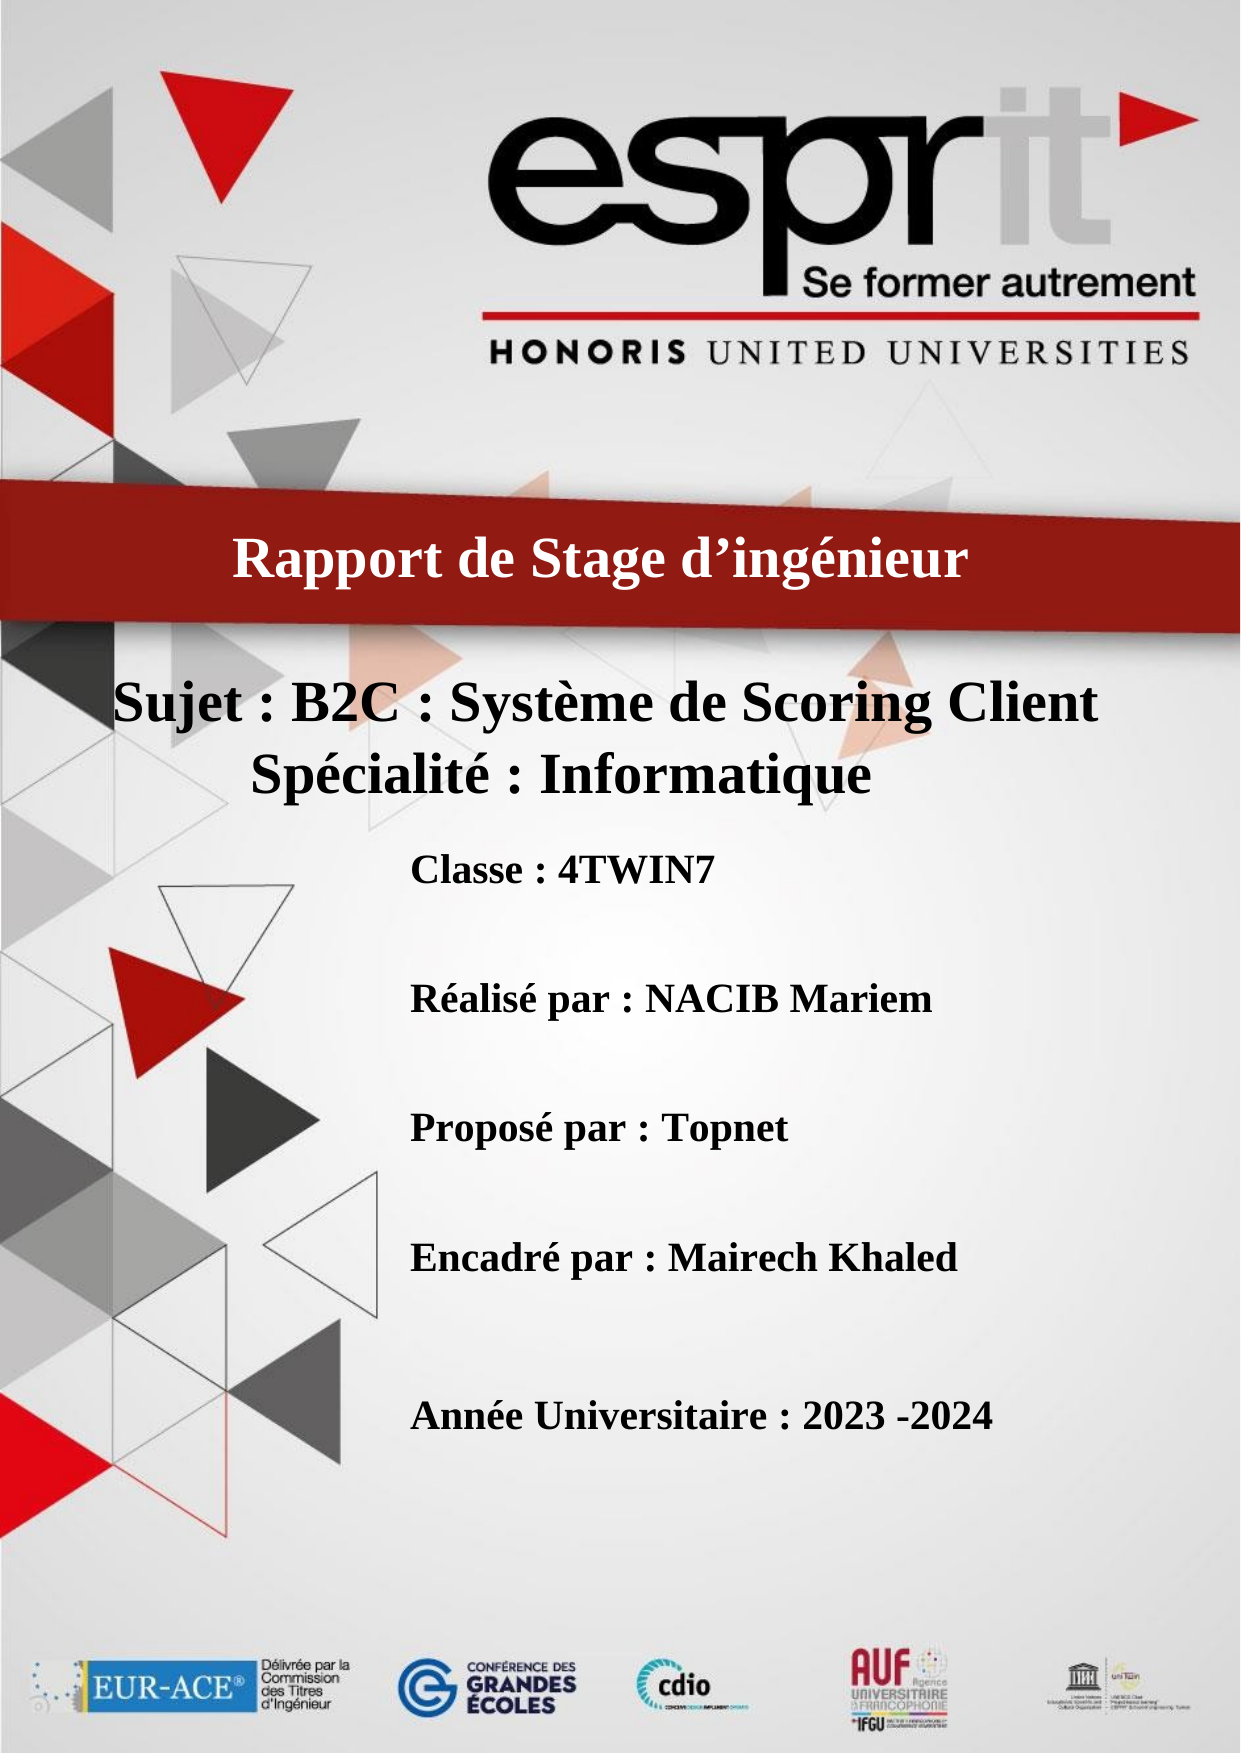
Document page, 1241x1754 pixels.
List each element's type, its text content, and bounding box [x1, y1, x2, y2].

text Spécialité : Informatique [236, 739, 1029, 806]
text Encadré par : Mairech Khaled [410, 1232, 1081, 1280]
text Proposé par : Topnet [410, 1103, 1081, 1151]
text Classe : 4TWIN7 [410, 845, 1196, 893]
picture [0, 0, 1241, 1753]
text Réalisé par : NACIB Mariem [410, 974, 1196, 1022]
text Rapport de Stage d’ingénieur [203, 523, 998, 590]
text Année Universitaire : 2023 -2024 [410, 1391, 1081, 1438]
text Sujet : B2C : Système de Scoring Client [113, 667, 1196, 734]
